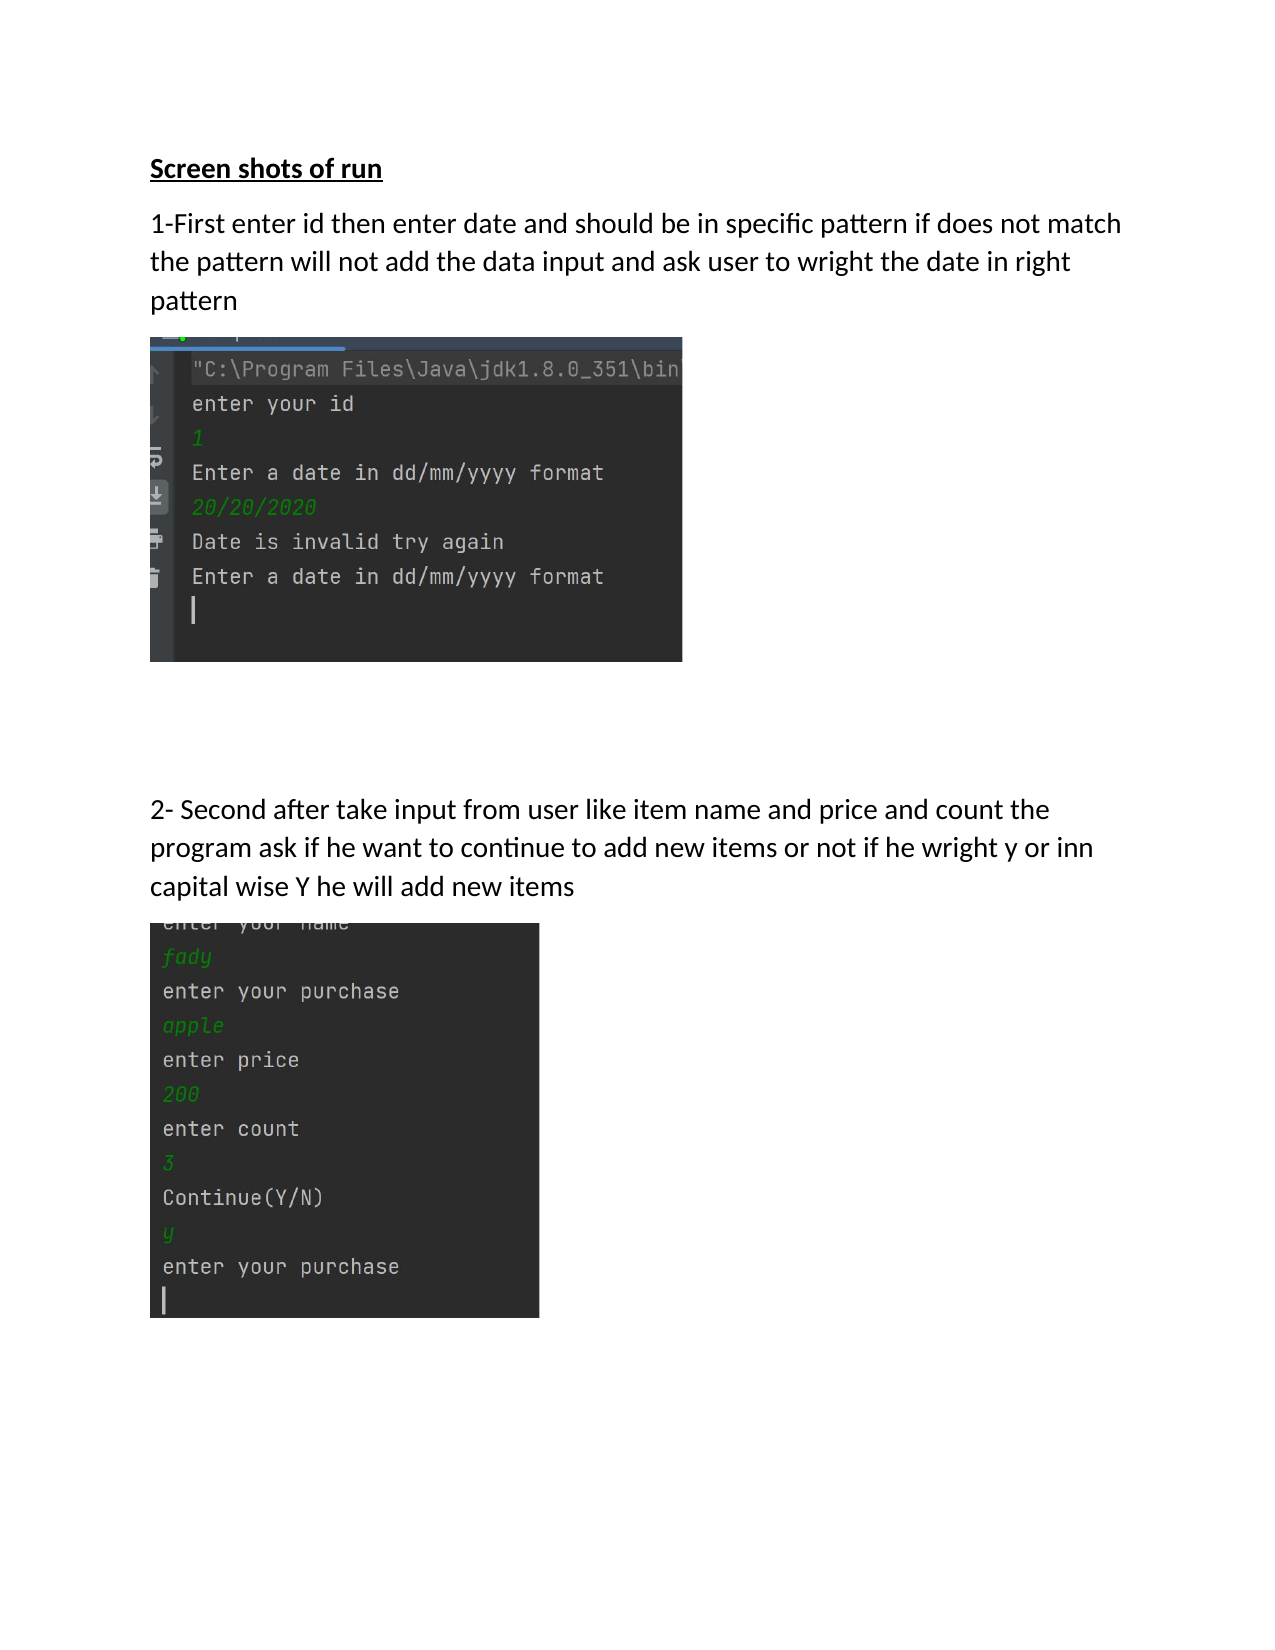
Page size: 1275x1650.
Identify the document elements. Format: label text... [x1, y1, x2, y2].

text Screen shots of run [150, 150, 1125, 186]
picture [150, 923, 540, 1318]
text 2- Second after take input from user like item name and price and count the program ask if he want to continue to add new items or not if he wright y or inn capital wise Y he will add new items [150, 791, 1125, 904]
picture [150, 337, 683, 662]
text 1-First enter id then enter date and should be in specific pattern if does not match the pattern will not add the data input and ask user to wright the date in right pattern [150, 205, 1125, 318]
